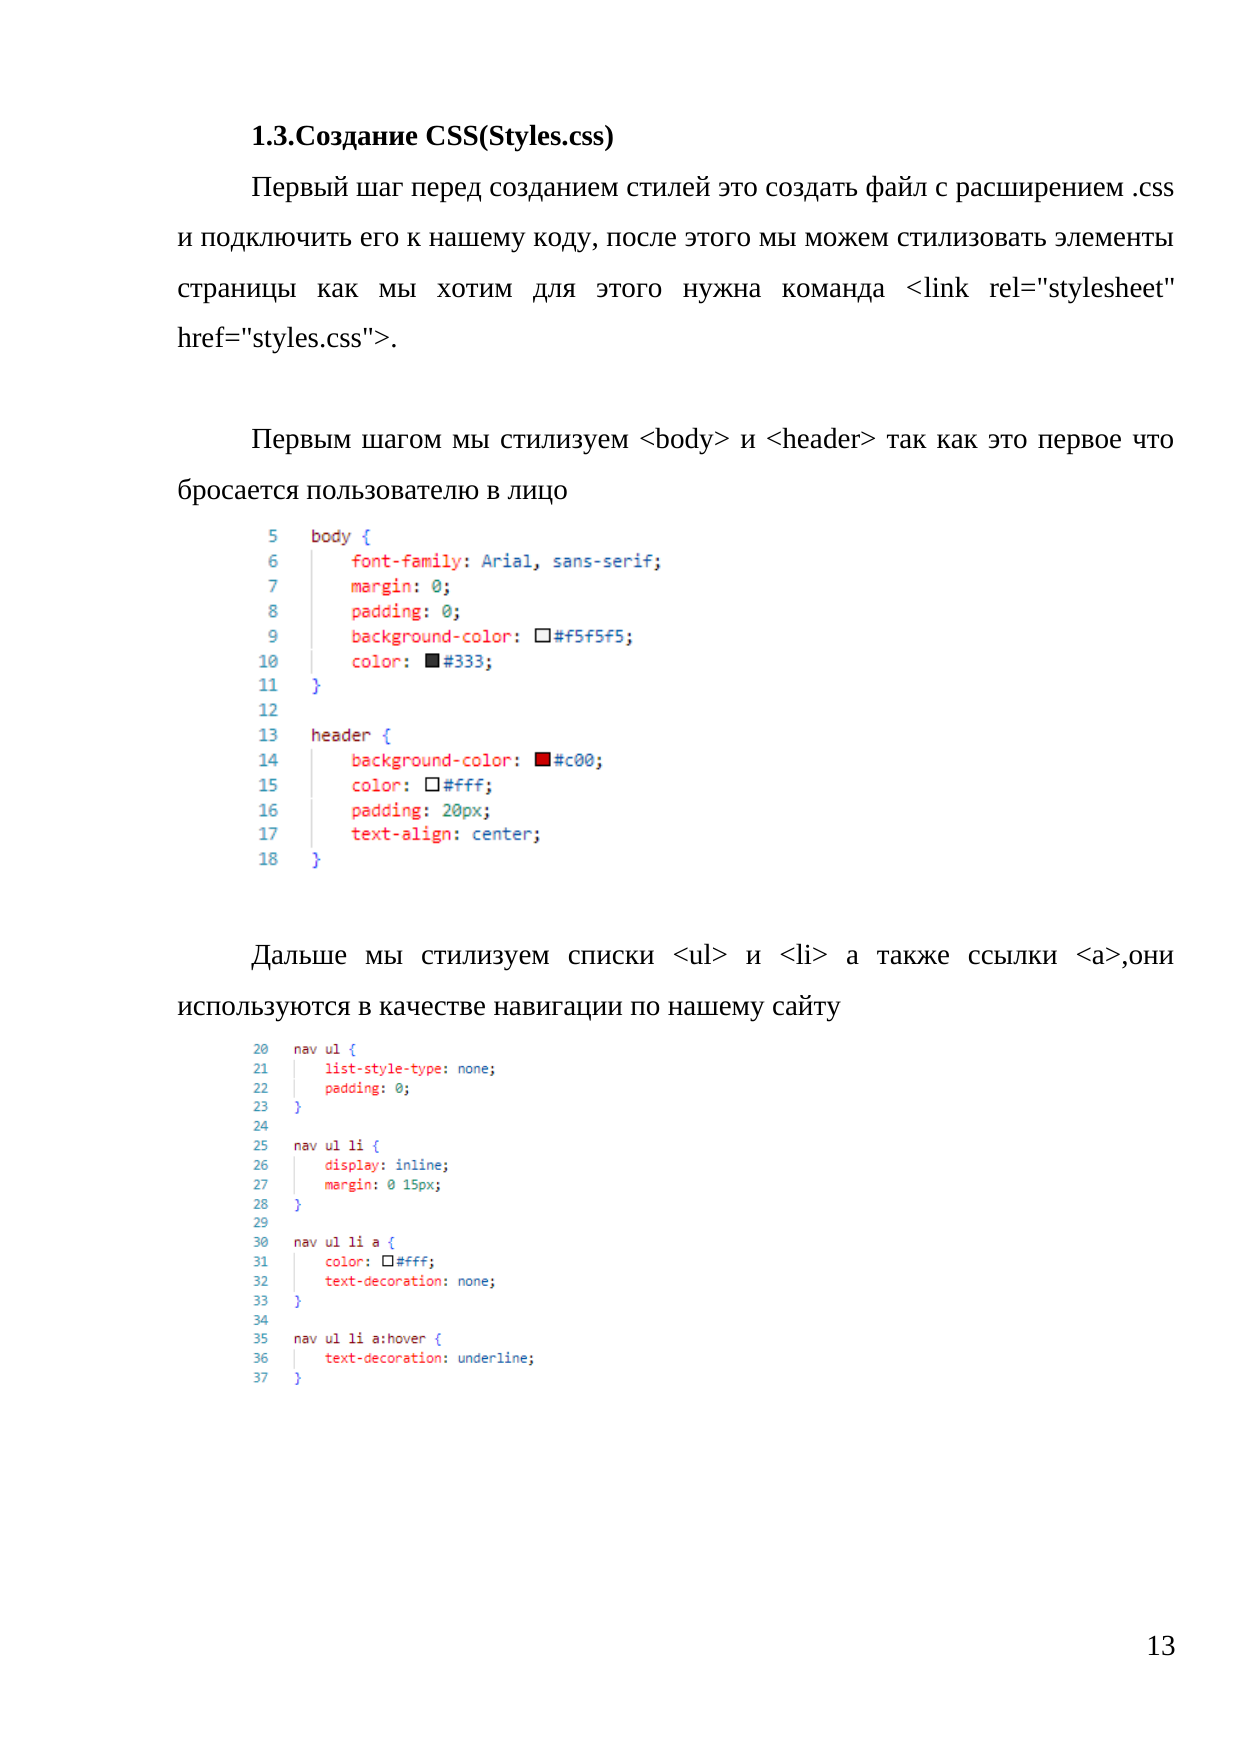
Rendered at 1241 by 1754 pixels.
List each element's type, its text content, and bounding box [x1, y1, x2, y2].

picture [251, 1038, 538, 1391]
text Первым шагом мы стилизуем <body> и <header> так как это первое что бросается пользователю в лицо [177, 422, 1175, 506]
text Первый шаг перед созданием стилей это создать файл с расширением .css и подключить его к нашему коду, после этого мы можем стилизовать элементы страницы как мы хотим для этого нужна команда <link rel="stylesheet" href="styles.css">. [177, 169, 1175, 354]
text 1.3.Создание CSS(Styles.css) [177, 118, 1175, 152]
text Дальше мы стилизуем списки <ul> и <li> а также ссылки <a>,они используются в качестве навигации по нашему сайту [177, 937, 1175, 1021]
picture [251, 522, 670, 870]
